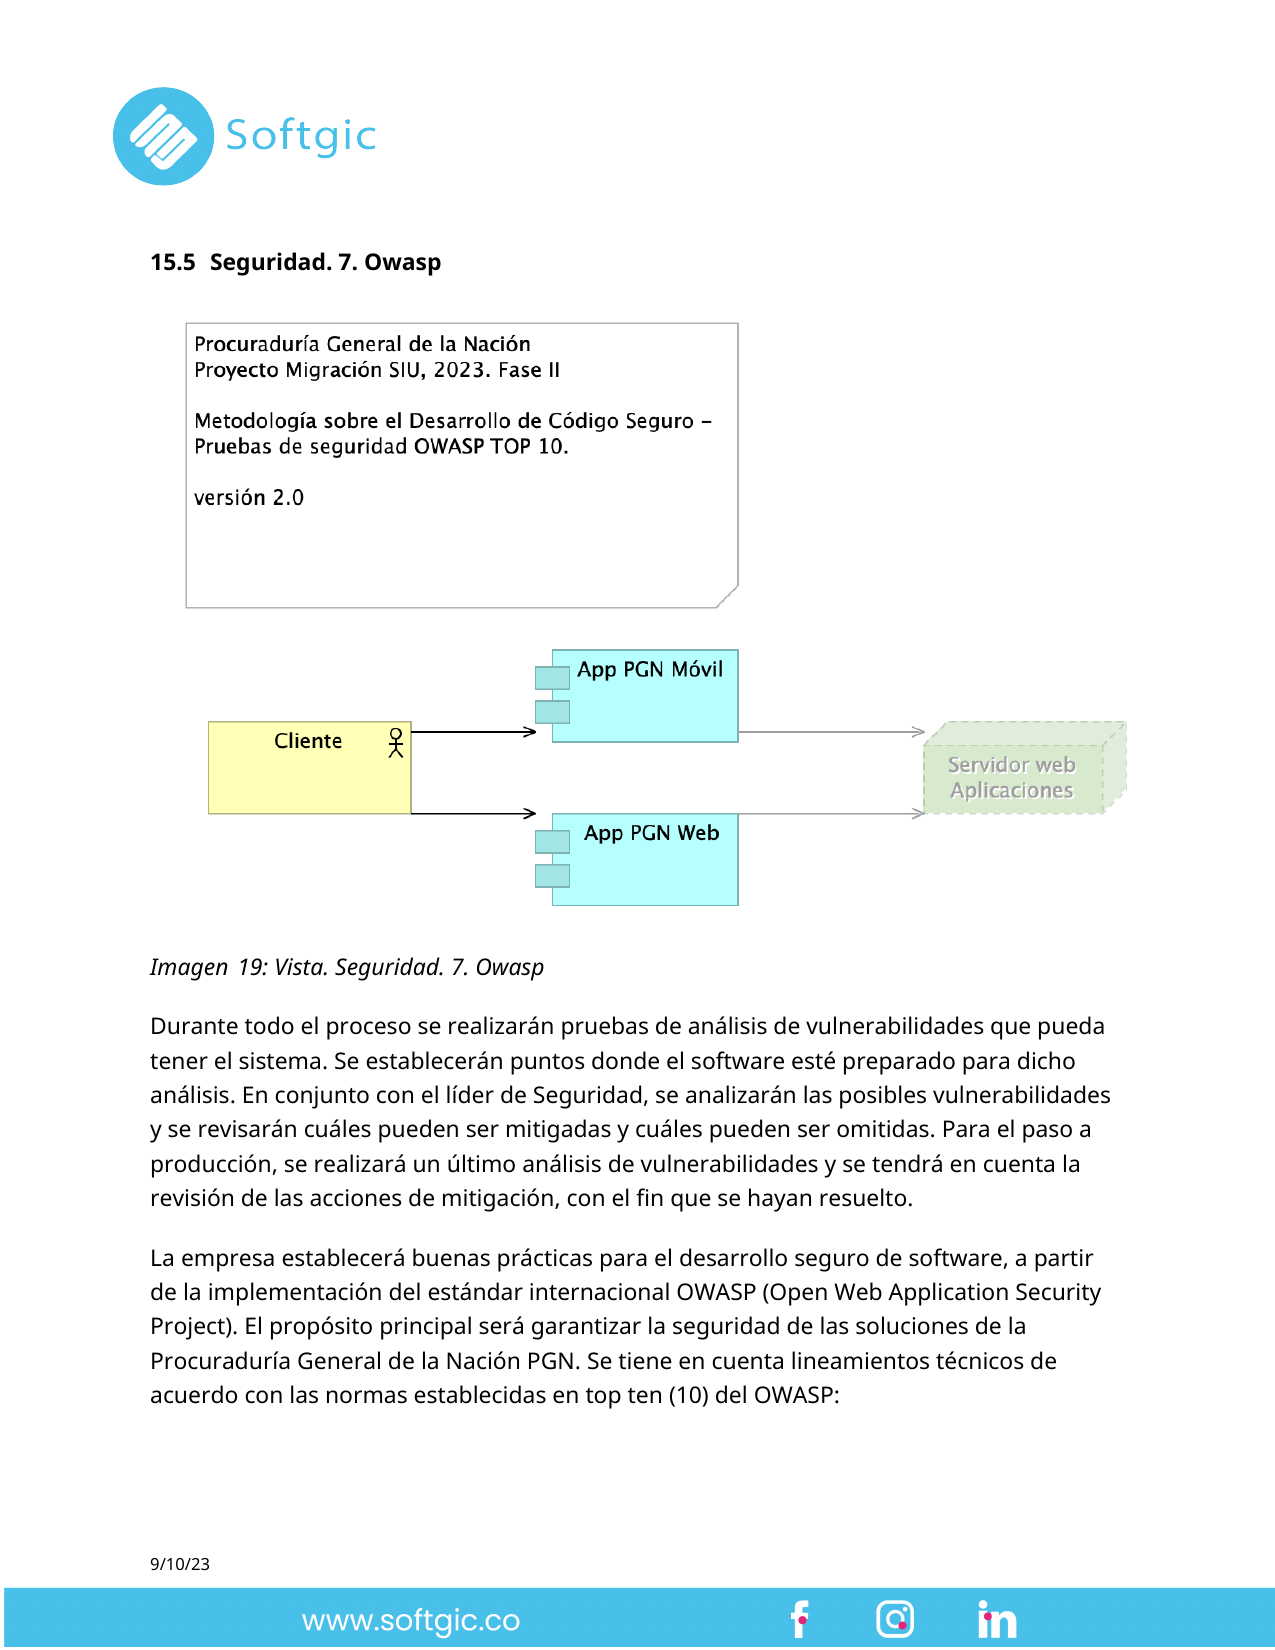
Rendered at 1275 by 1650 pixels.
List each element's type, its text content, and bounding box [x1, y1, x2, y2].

text Durante todo el proceso se realizarán pruebas de análisis de vulnerabilidades que pueda tener el sistema. Se establecerán puntos donde el software esté preparado para dicho análisis. En conjunto con el líder de Seguridad, se analizarán las posibles vulnerabilidades y se revisarán cuáles pueden ser mitigadas y cuáles pueden ser omitidas. Para el paso a producción, se realizará un último análisis de vulnerabilidades y se tendrá en cuenta la revisión de las acciones de mitigación, con el fin que se hayan resuelto. [150, 1010, 1125, 1213]
text La empresa establecerá buenas prácticas para el desarrollo seguro de software, a partir de la implementación del estándar internacional OWASP (Open Web Application Security Project). El propósito principal será garantizar la seguridad de las soluciones de la Procuraduría General de la Nación PGN. Se tiene en cuenta lineamientos técnicos de acuerdo con las normas establecidas en top ten (10) del OWASP: [150, 1242, 1125, 1410]
text Imagen 19: Vista. Seguridad. 7. Owasp [150, 951, 1125, 982]
picture [4, 0, 1275, 1647]
subtitle Seguridad. 7. Owasp [150, 246, 1125, 277]
